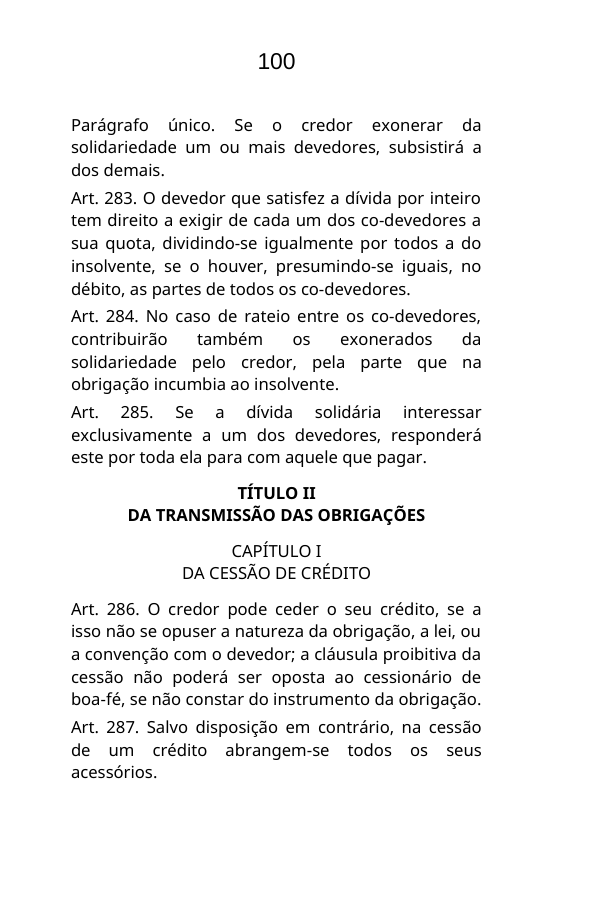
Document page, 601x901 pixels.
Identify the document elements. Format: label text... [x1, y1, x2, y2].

text Art. 284. No caso de rateio entre os co-devedores, contribuirão também os exonerados da solidariedade pelo credor, pela parte que na obrigação incumbia ao insolvente. [71, 305, 482, 396]
text Art. 285. Se a dívida solidária interessar exclusivamente a um dos devedores, responderá este por toda ela para com aquele que pagar. [71, 401, 482, 469]
text Parágrafo único. Se o credor exonerar da solidariedade um ou mais devedores, subsistirá a dos demais. [71, 113, 482, 181]
text TÍTULO II Da Transmissão das Obrigações [71, 481, 482, 527]
text CAPÍTULO I Da Cessão de Crédito [71, 539, 482, 584]
text Art. 283. O devedor que satisfez a dívida por inteiro tem direito a exigir de cada um dos co-devedores a sua quota, dividindo-se igualmente por todos a do insolvente, se o houver, presumindo-se iguais, no débito, as partes de todos os co-devedores. [71, 186, 482, 300]
text Art. 286. O credor pode ceder o seu crédito, se a isso não se opuser a natureza da obrigação, a lei, ou a convenção com o devedor; a cláusula proibitiva da cessão não poderá ser oposta ao cessionário de boa-fé, se não constar do instrumento da obrigação. [71, 597, 482, 711]
text Art. 287. Salvo disposição em contrário, na cessão de um crédito abrangem-se todos os seus acessórios. [71, 716, 482, 784]
